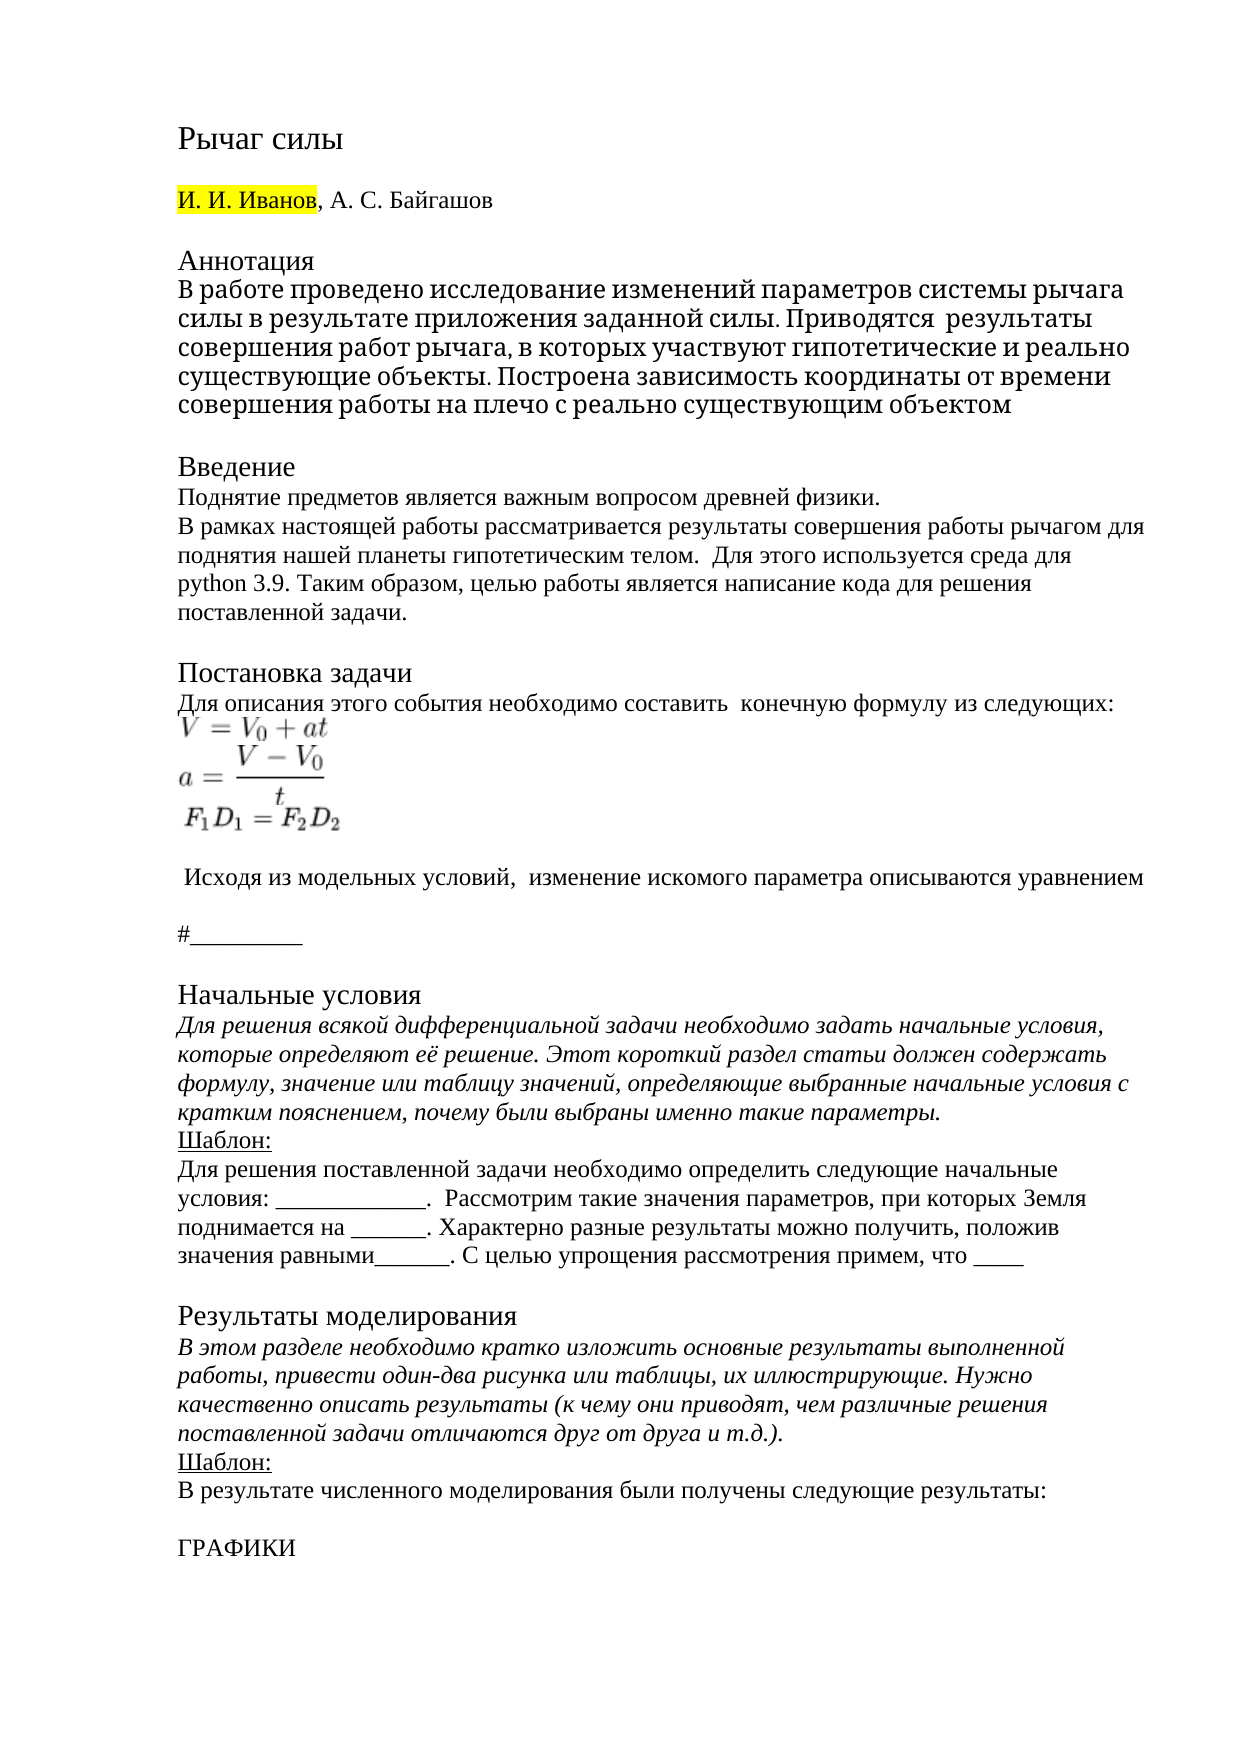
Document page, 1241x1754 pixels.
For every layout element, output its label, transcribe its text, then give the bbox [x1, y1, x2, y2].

text Введение [177, 449, 1152, 482]
text Для решения всякой дифференциальной задачи необходимо задать начальные условия, которые определяют её решение. Этот короткий раздел статьи должен содержать формулу, значение или таблицу значений, определяющие выбранные начальные условия с кратким пояснением, почему были выбраны именно такие параметры. [177, 1011, 1152, 1126]
text Для решения поставленной задачи необходимо определить следующие начальные условия: ____________. Рассмотрим такие значения параметров, при которых Земля поднимается на ______. Характерно разные результаты можно получить, положив значения равными______. С целью упрощения рассмотрения примем, что ____ [177, 1154, 1152, 1269]
text ГРАФИКИ [177, 1533, 1152, 1562]
text В этом разделе необходимо кратко изложить основные результаты выполненной работы, привести один-два рисунка или таблицы, их иллюстрирующие. Нужно качественно описать результаты (к чему они приводят, чем различные решения поставленной задачи отличаются друг от друга и т.д.). [177, 1332, 1152, 1447]
text Аннотация [177, 243, 1152, 276]
text Шаблон: [177, 1447, 1152, 1475]
text В результате численного моделирования были получены следующие результаты: [177, 1475, 1152, 1504]
text Шаблон: [177, 1126, 1152, 1154]
text Начальные условия [177, 977, 1152, 1011]
text И. И. Иванов, А. С. Байгашов [317, 185, 1152, 214]
text Поднятие предметов является важным вопросом древней физики. [177, 482, 1152, 511]
text Рычаг силы [177, 118, 1152, 156]
text В работе проведено исследование изменений параметров системы рычага силы в результате приложения заданной силы. Приводятся результаты совершения работ рычага, в которых участвуют гипотетические и реально существующие объекты. Построена зависимость координаты от времени совершения работы на плечо с реально существующим объектом [177, 276, 1152, 420]
text Исходя из модельных условий, изменение искомого параметра описываются уравнением [177, 862, 1152, 891]
text Результаты моделирования [177, 1298, 1152, 1332]
text #_________ [177, 919, 1152, 948]
picture [177, 717, 331, 741]
text Для описания этого события необходимо составить конечную формулу из следующих: [177, 688, 1152, 717]
text В рамках настоящей работы рассматривается результаты совершения работы рычагом для поднятия нашей планеты гипотетическим телом. Для этого используется среда для python 3.9. Таким образом, целью работы является написание кода для решения поставленной задачи. [177, 511, 1152, 626]
picture [177, 745, 343, 834]
text Постановка задачи [177, 655, 1152, 688]
